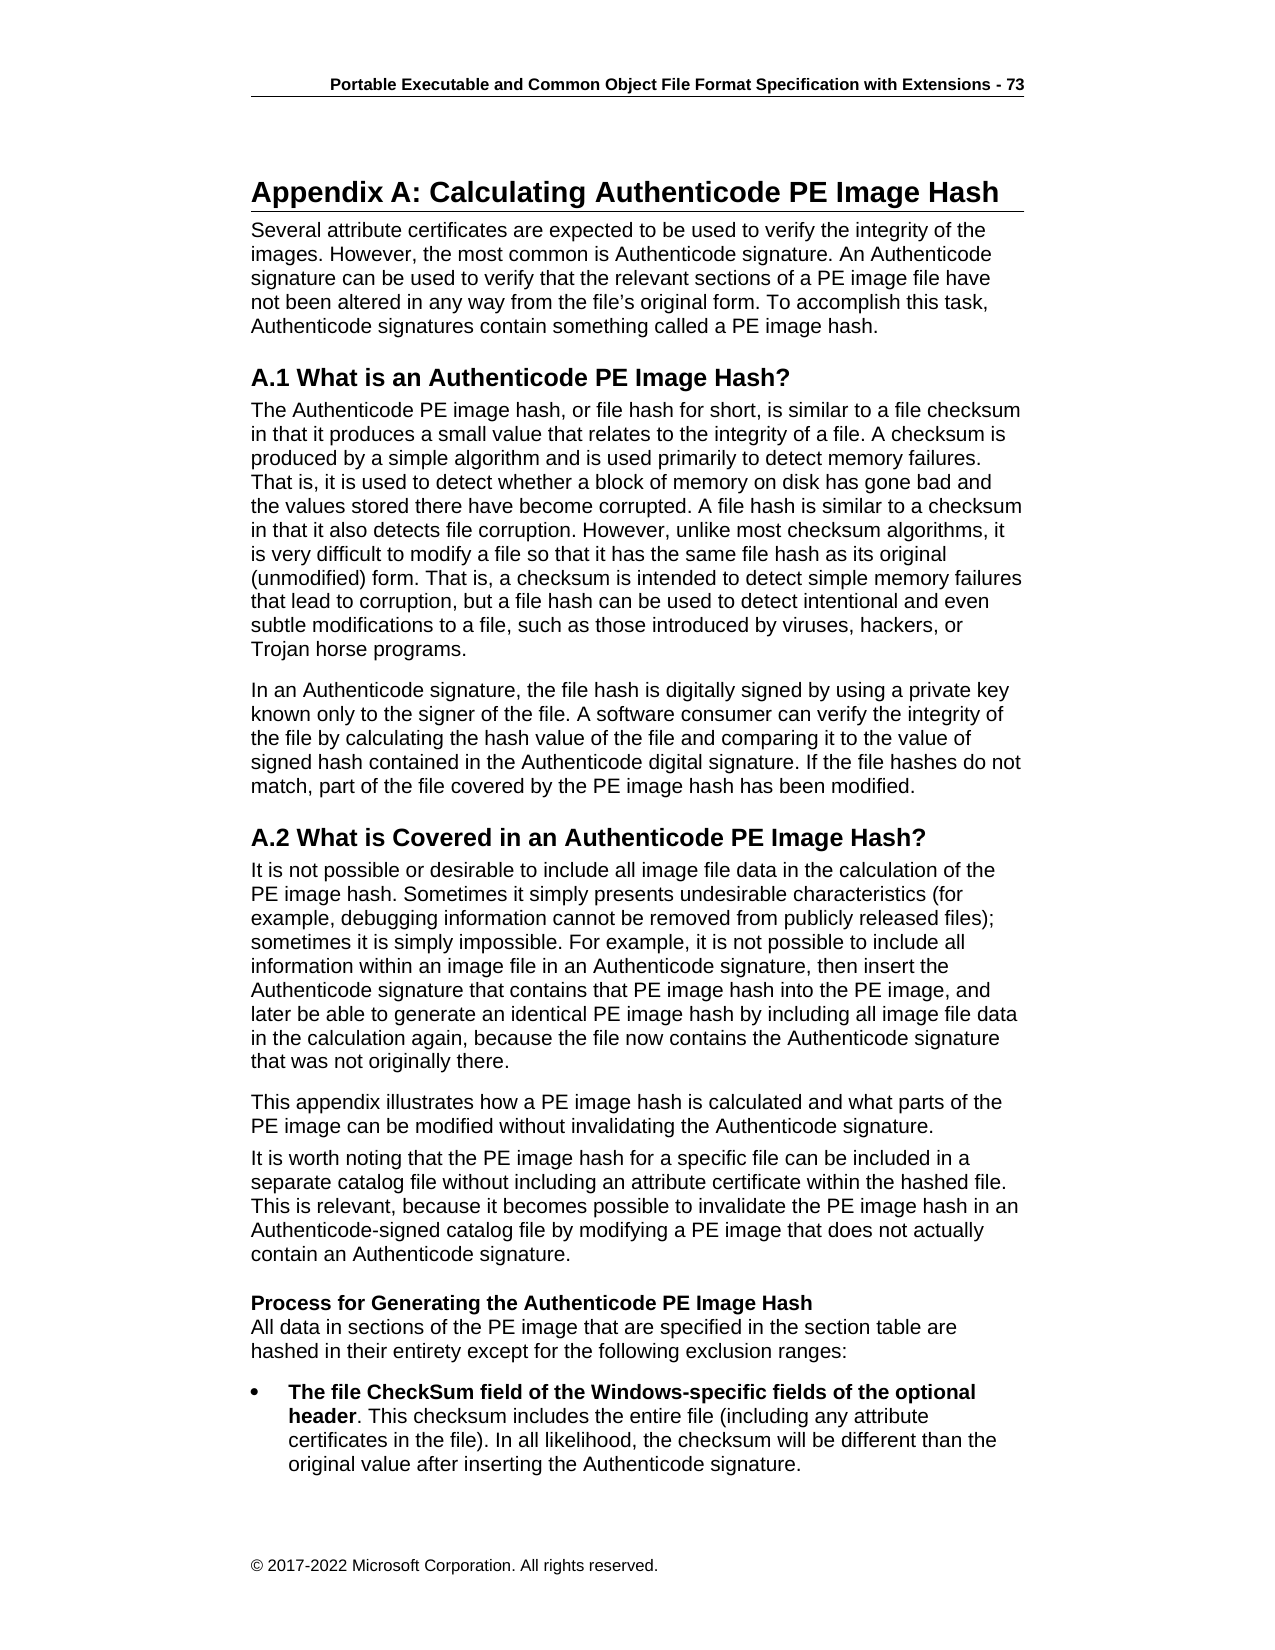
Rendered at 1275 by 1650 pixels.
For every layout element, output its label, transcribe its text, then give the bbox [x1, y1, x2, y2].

text It is not possible or desirable to include all image file data in the calculation of the PE image hash. Sometimes it simply presents undesirable characteristics (for example, debugging information cannot be removed from publicly released files); sometimes it is simply impossible. For example, it is not possible to include all information within an image file in an Authenticode signature, then insert the Authenticode signature that contains that PE image hash into the PE image, and later be able to generate an identical PE image hash by including all image file data in the calculation again, because the file now contains the Authenticode signature that was not originally there. [251, 858, 1024, 1073]
text It is worth noting that the PE image hash for a specific file can be included in a separate catalog file without including an attribute certificate within the hashed file. This is relevant, because it becomes possible to invalidate the PE image hash in an Authenticode-signed catalog file by modifying a PE image that does not actually contain an Authenticode signature. [251, 1146, 1024, 1266]
text This appendix illustrates how a PE image hash is calculated and what parts of the PE image can be modified without invalidating the Authenticode signature. [251, 1090, 1024, 1138]
subtitle A.1 What is an Authenticode PE Image Hash? [251, 363, 1024, 391]
subtitle A.2 What is Covered in an Authenticode PE Image Hash? [251, 823, 1024, 851]
subtitle Appendix A: Calculating Authenticode PE Image Hash [251, 175, 1024, 211]
text Several attribute certificates are expected to be used to verify the integrity of the images. However, the most common is Authenticode signature. An Authenticode signature can be used to verify that the relevant sections of a PE image file have not been altered in any way from the file’s original form. To accomplish this task, Authenticode signatures contain something called a PE image hash. [251, 218, 1024, 338]
subtitle Process for Generating the Authenticode PE Image Hash [251, 1291, 1024, 1315]
text The Authenticode PE image hash, or file hash for short, is similar to a file checksum in that it produces a small value that relates to the integrity of a file. A checksum is produced by a simple algorithm and is used primarily to detect memory failures. That is, it is used to detect whether a block of memory on disk has gone bad and the values stored there have become corrupted. A file hash is similar to a checksum in that it also detects file corruption. However, unlike most checksum algorithms, it is very difficult to modify a file so that it has the same file hash as its original (unmodified) form. That is, a checksum is intended to detect simple memory failures that lead to corruption, but a file hash can be used to detect intentional and even subtle modifications to a file, such as those introduced by viruses, hackers, or Trojan horse programs. [251, 398, 1024, 661]
text All data in sections of the PE image that are specified in the section table are hashed in their entirety except for the following exclusion ranges: [251, 1315, 1024, 1363]
text In an Authenticode signature, the file hash is digitally signed by using a private key known only to the signer of the file. A software consumer can verify the integrity of the file by calculating the hash value of the file and comparing it to the value of signed hash contained in the Authenticode digital signature. If the file hashes do not match, part of the file covered by the PE image hash has been modified. [251, 678, 1024, 798]
list The file CheckSum field of the Windows-specific fields of the optional header. This checksum includes the entire file (including any attribute certificates in the file). In all likelihood, the checksum will be different than the original value after inserting the Authenticode signature. [251, 1379, 1024, 1476]
